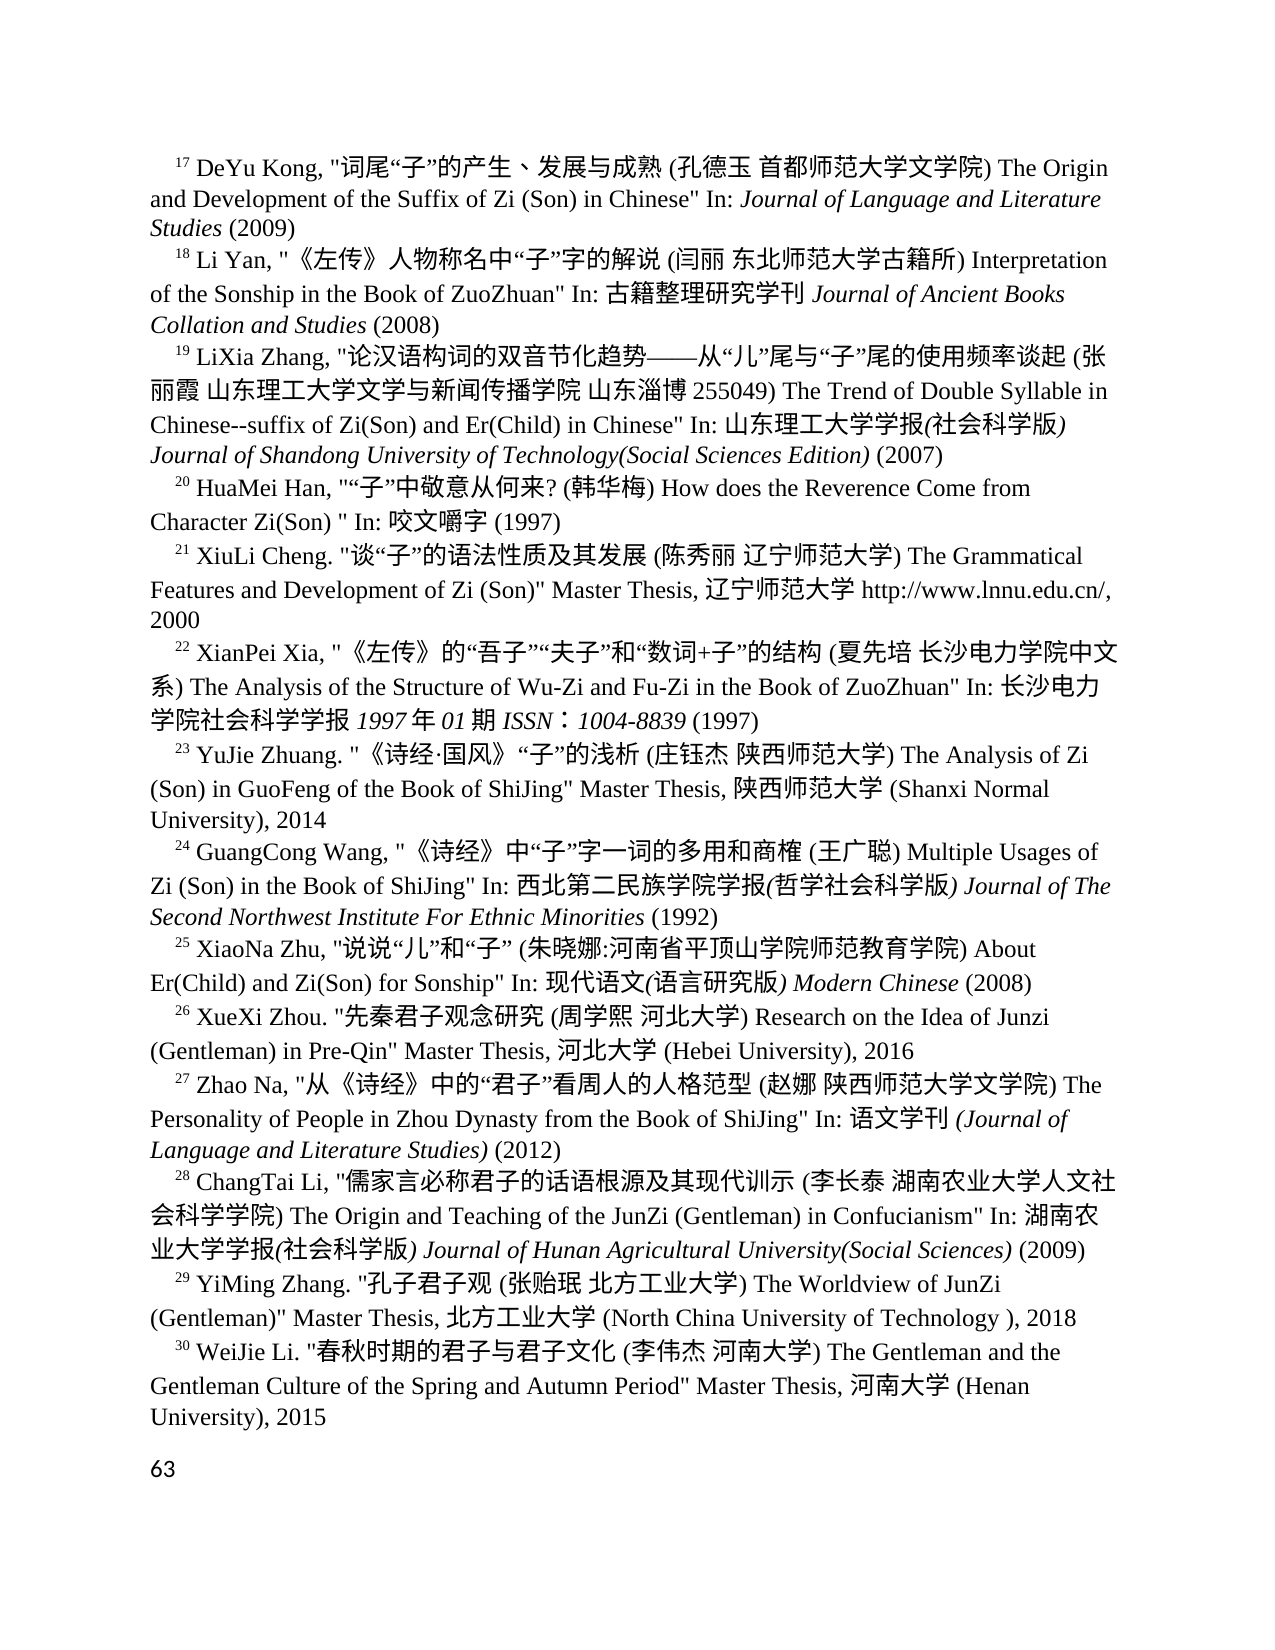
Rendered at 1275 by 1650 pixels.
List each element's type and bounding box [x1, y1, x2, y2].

text [150, 150, 1125, 1431]
